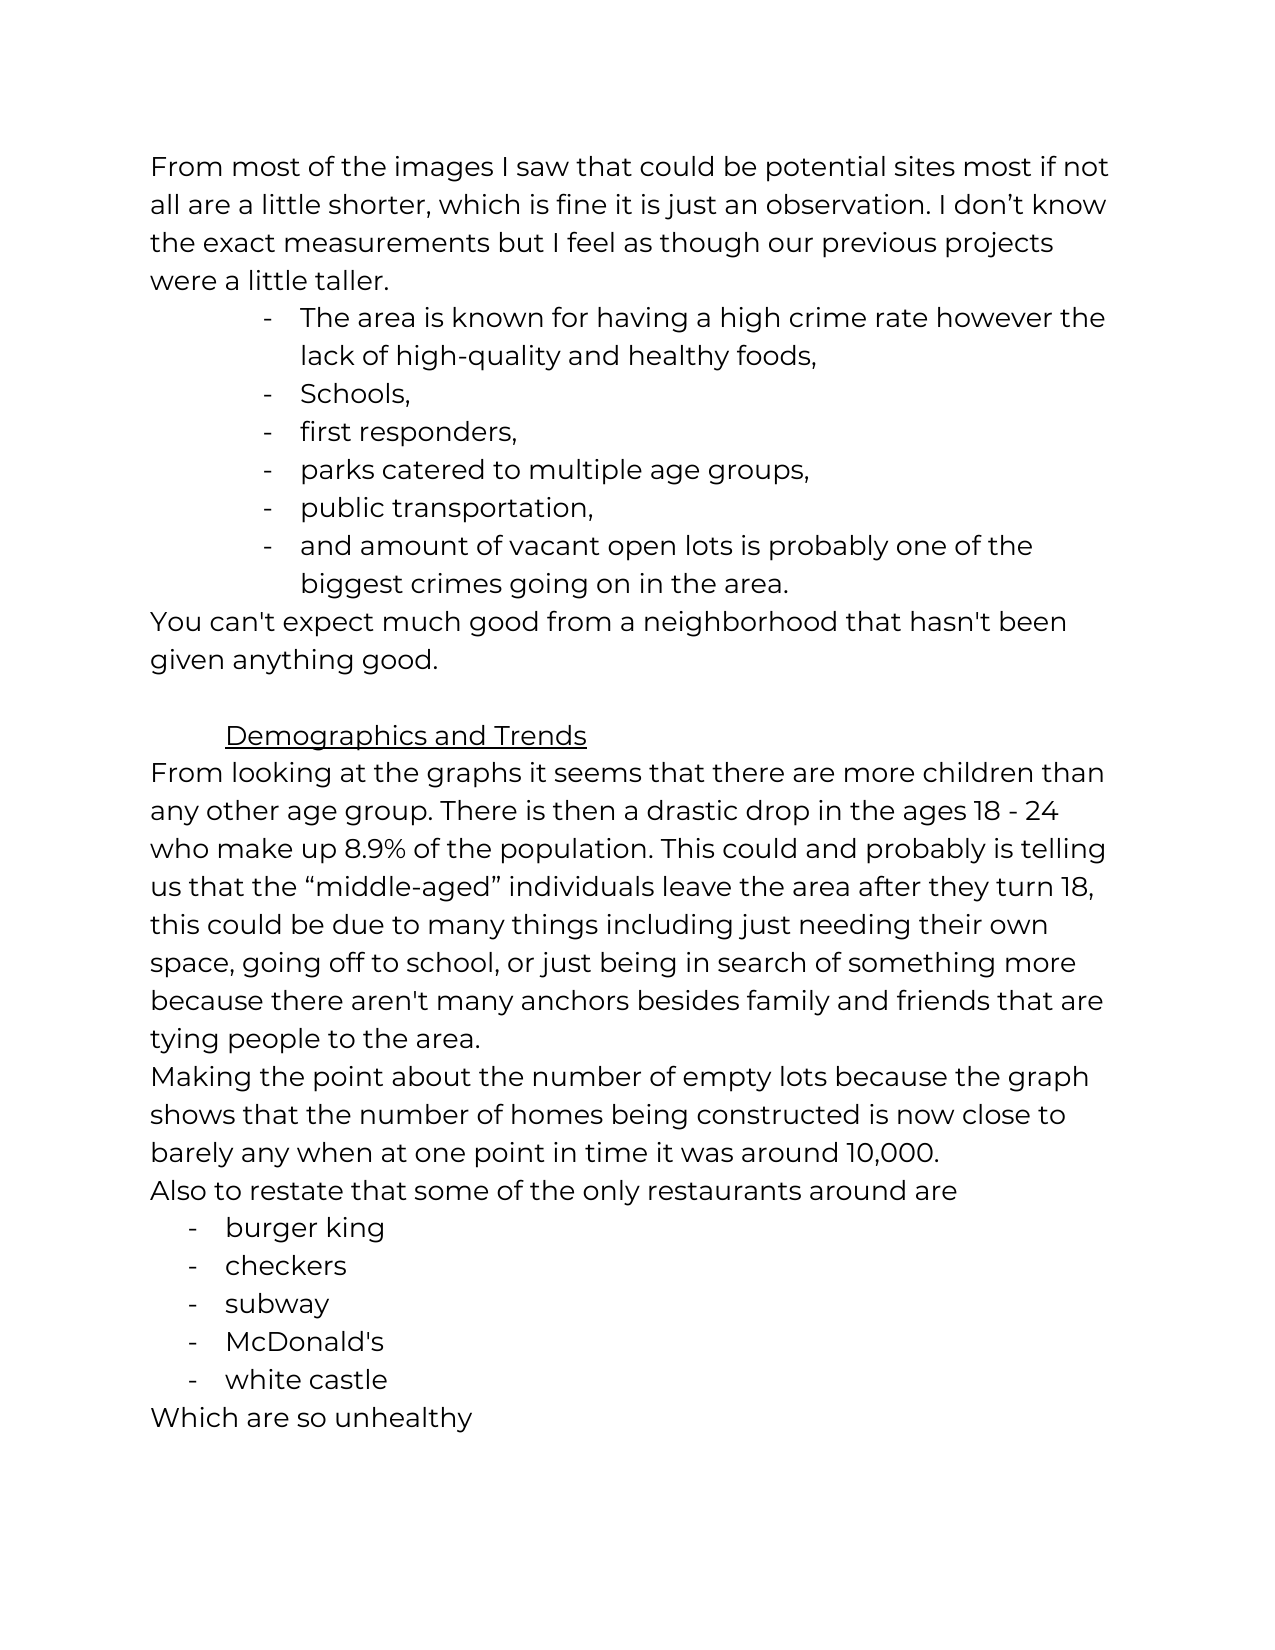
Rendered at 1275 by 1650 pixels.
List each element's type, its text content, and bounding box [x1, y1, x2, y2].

list The area is known for having a high crime rate however the lack of high-quality and healthy foods, [262, 302, 1125, 373]
text Also to restate that some of the only restaurants around are [150, 1174, 1125, 1207]
list parks catered to multiple age groups, [262, 453, 1125, 486]
text Making the point about the number of empty lots because the graph shows that the number of homes being constructed is now close to barely any when at one point in time it was around 10,000. [150, 1060, 1125, 1169]
text You can't expect much good from a neighborhood that hasn't been given anything good. [150, 605, 1125, 676]
list burger king [187, 1212, 1125, 1245]
list public transportation, [262, 491, 1125, 524]
list white castle [187, 1363, 1125, 1396]
text Which are so unhealthy [150, 1401, 1125, 1434]
text From looking at the graphs it seems that there are more children than any other age group. There is then a drastic drop in the ages 18 - 24 who make up 8.9% of the population. This could and probably is telling us that the “middle-aged” individuals leave the area after they turn 18, this could be due to many things including just needing their own space, going off to school, or just being in search of something more because there aren't many anchors besides family and friends that are tying people to the area. [150, 757, 1125, 1055]
text Demographics and Trends [225, 719, 1125, 752]
list first responders, [262, 415, 1125, 448]
text From most of the images I saw that could be potential sites most if not all are a little shorter, which is fine it is just an observation. I don’t know the exact measurements but I feel as though our previous projects were a little taller. [150, 150, 1125, 297]
list subway [187, 1287, 1125, 1321]
list Schools, [262, 377, 1125, 411]
list checkers [187, 1249, 1125, 1283]
list and amount of vacant open lots is probably one of the biggest crimes going on in the area. [262, 529, 1125, 600]
list McDonald's [187, 1325, 1125, 1358]
